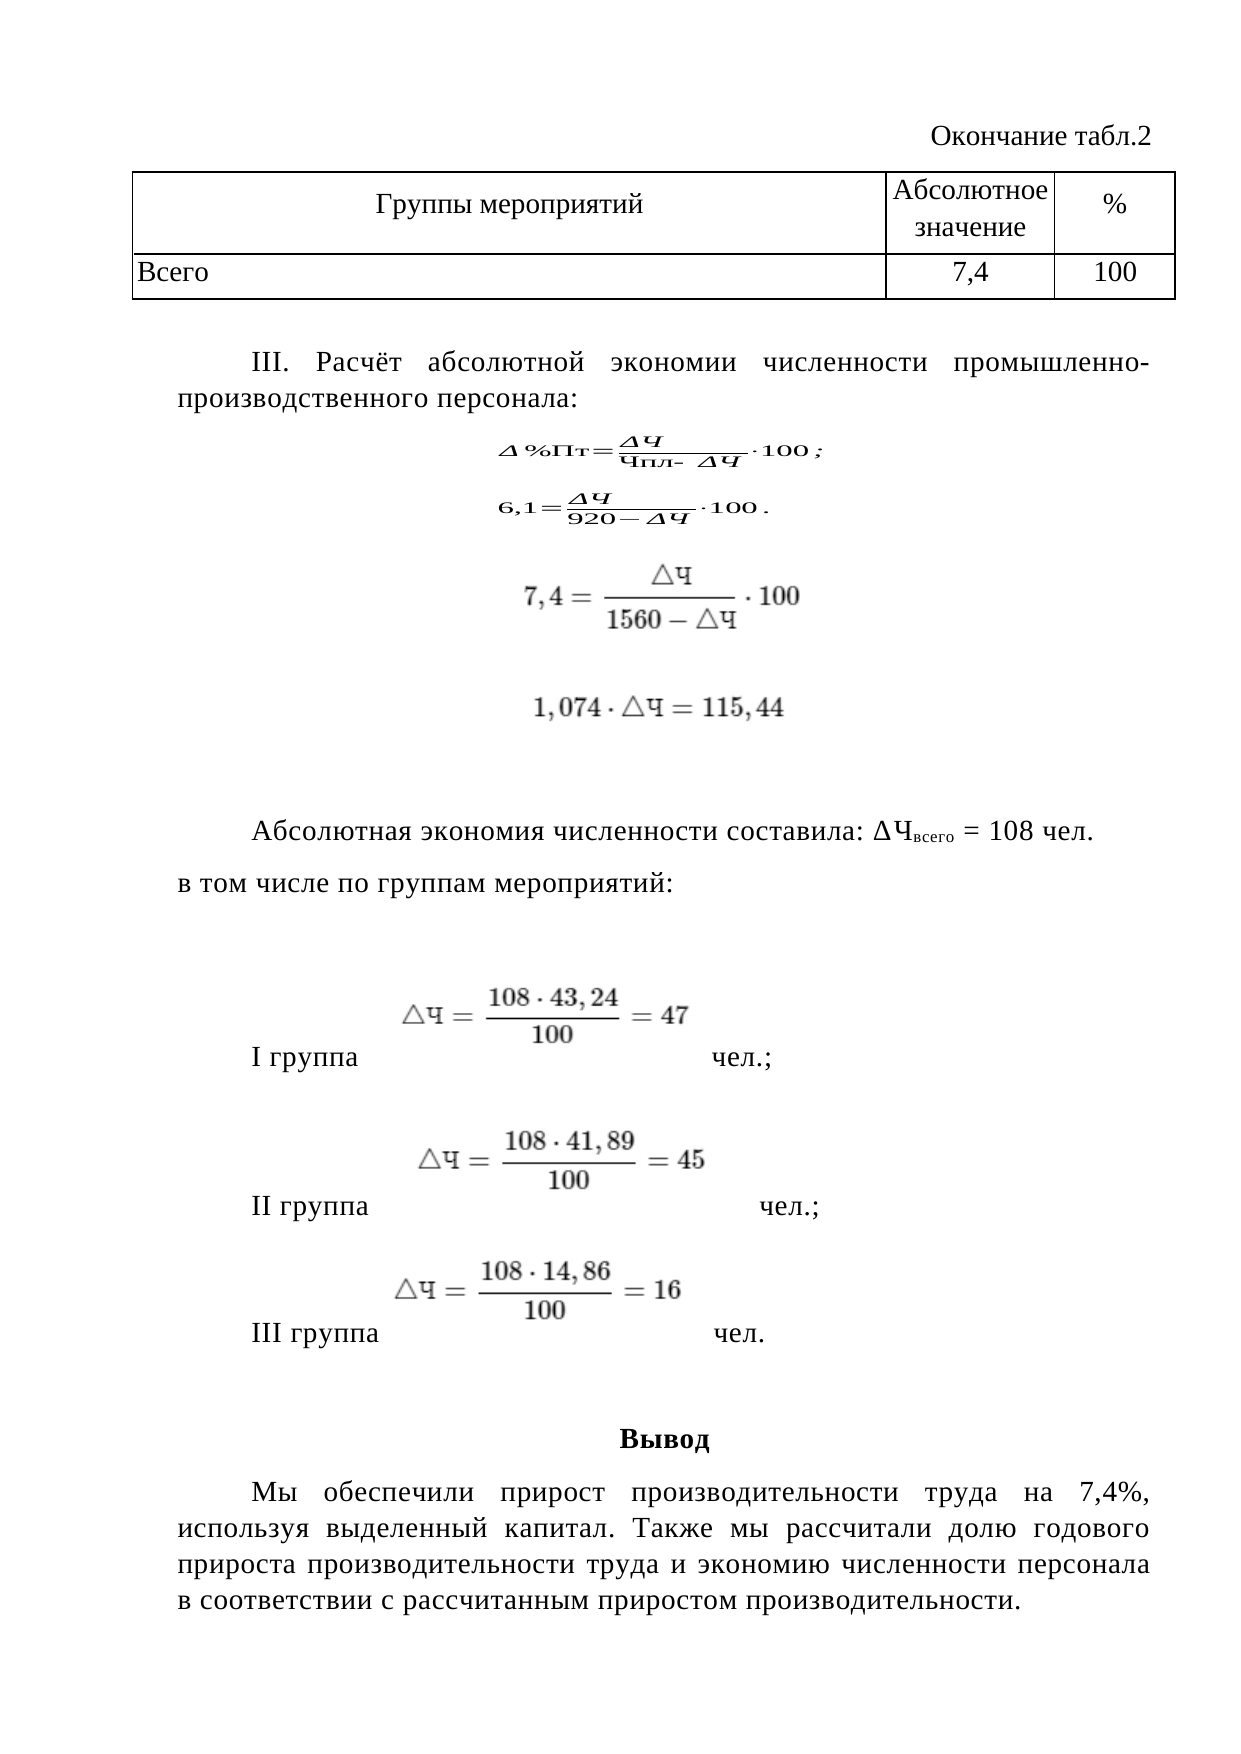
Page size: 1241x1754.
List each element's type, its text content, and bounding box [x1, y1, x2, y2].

table_cell 100 [1055, 255, 1174, 298]
text Абсолютная экономия численности составила: ΔЧвсего = 108 чел. [177, 813, 1152, 846]
picture [383, 963, 704, 1067]
table_cell Всего [133, 254, 885, 298]
picture [385, 1092, 752, 1216]
table_header % [1055, 173, 1174, 253]
text Окончание табл.2 [177, 118, 1152, 152]
picture [503, 547, 826, 654]
table_header Абсолютное значение [887, 173, 1054, 253]
text в том числе по группам мероприятий: [177, 866, 1152, 899]
text Мы обеспечили прирост производительности труда на 7,4%, используя выделенный капитал. Также мы рассчитали долю годового прироста производительности труда и экономию численности персонала в соответствии с рассчитанным приростом производительности. [177, 1474, 1152, 1616]
table_cell 7,4 [887, 255, 1054, 298]
text III. Расчёт абсолютной экономии численности промышленно-производственного персонала: [177, 344, 1152, 414]
text Вывод [177, 1421, 1152, 1454]
picture [512, 672, 817, 742]
picture [388, 1241, 706, 1343]
table_header Группы мероприятий [133, 173, 885, 253]
